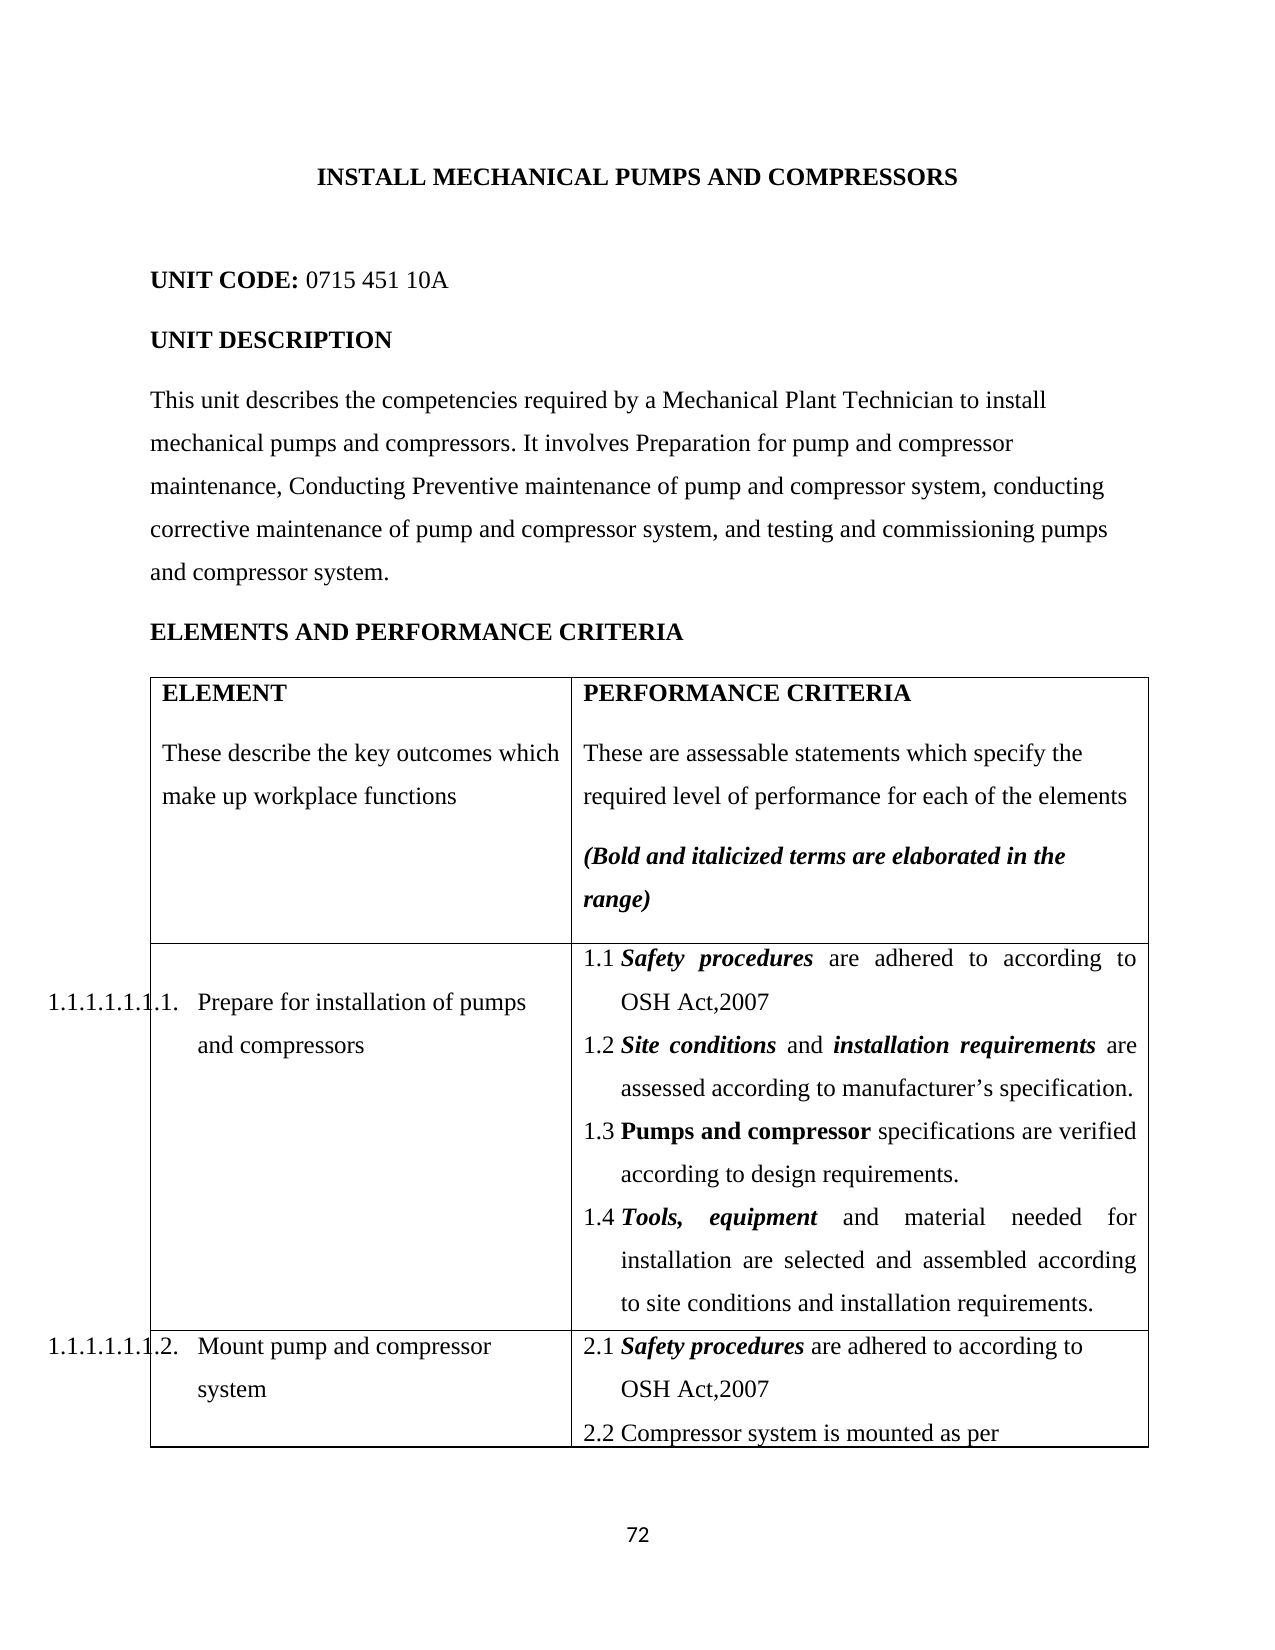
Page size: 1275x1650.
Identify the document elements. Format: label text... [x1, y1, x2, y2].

table_header ELEMENT These describe the key outcomes which make up workplace functions [151, 678, 571, 942]
table_header PERFORMANCE CRITERIA These are assessable statements which specify the required level of performance for each of the elements (Bold and italicized terms are elaborated in the range) [572, 678, 1148, 942]
table_cell Safety procedures are adhered to according to OSH Act,2007 Site conditions and installation requirements are assessed according to manufacturer’s specification. Pumps and compressor specifications are verified according to design requirements. Tools, equipment and material needed for installation are selected and assembled according to site conditions and installation requirements. [572, 944, 1148, 1330]
subtitle INSTALL MECHANICAL PUMPS AND COMPRESSORS [150, 162, 1125, 191]
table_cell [572, 1331, 1148, 1446]
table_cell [151, 1331, 571, 1446]
text UNIT DESCRIPTION [150, 325, 1125, 354]
table_cell Prepare for installation of pumps and compressors [151, 944, 571, 1330]
text ELEMENTS AND PERFORMANCE CRITERIA [150, 617, 1125, 646]
text This unit describes the competencies required by a Mechanical Plant Technician to install mechanical pumps and compressors. It involves Preparation for pump and compressor maintenance, Conducting Preventive maintenance of pump and compressor system, conducting corrective maintenance of pump and compressor system, and testing and commissioning pumps and compressor system. [150, 385, 1125, 586]
text UNIT CODE: 0715 451 10A [150, 265, 1125, 294]
